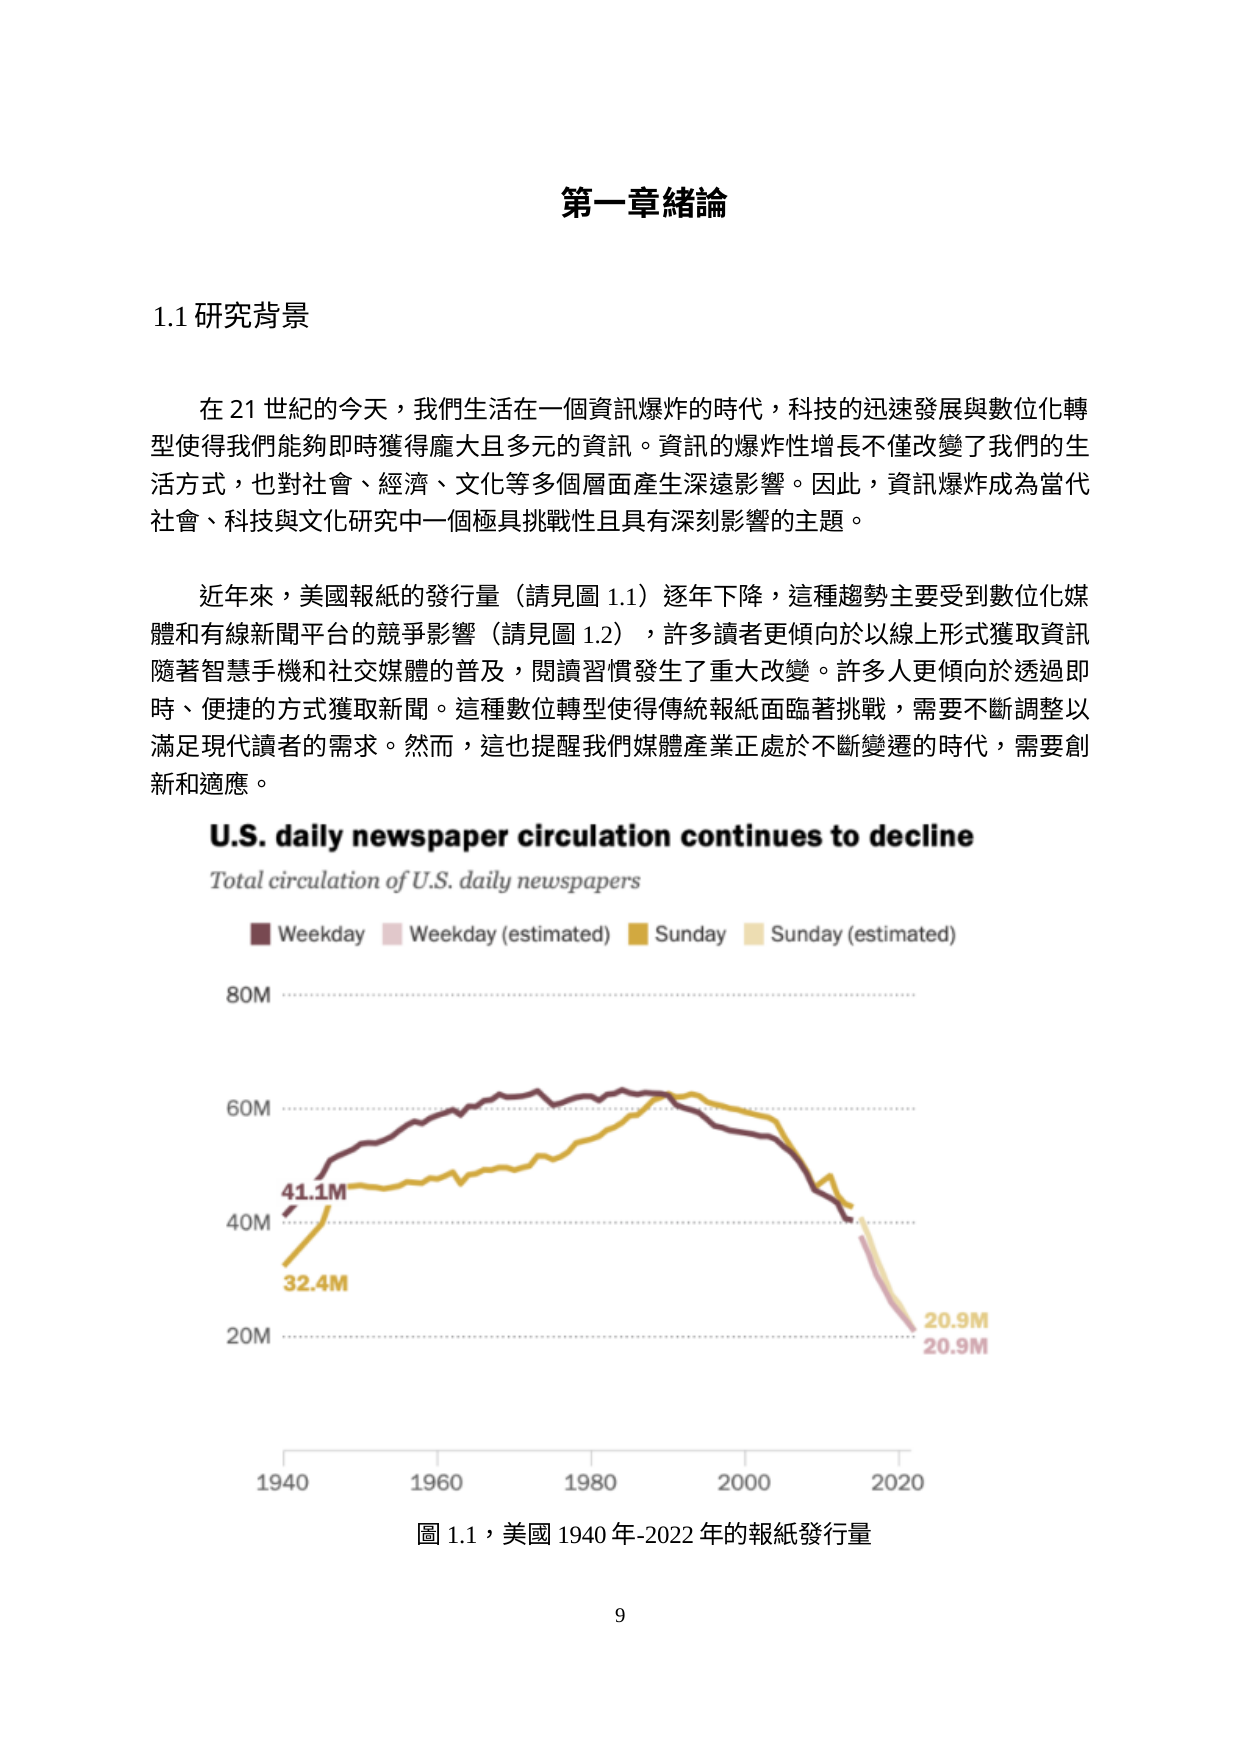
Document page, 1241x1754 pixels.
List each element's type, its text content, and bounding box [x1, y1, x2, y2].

text 在21世紀的今天，我們生活在一個資訊爆炸的時代，科技的迅速發展與數位化轉型使得我們能夠即時獲得龐大且多元的資訊。資訊的爆炸性增長不僅改變了我們的生活方式，也對社會、經濟、文化等多個層面產生深遠影響。因此，資訊爆炸成為當代社會、科技與文化研究中一個極具挑戰性且具有深刻影響的主題。 [150, 389, 1090, 539]
text 圖1.1，美國1940年-2022年的報紙發行量 [150, 1514, 1090, 1551]
picture [200, 801, 1007, 1508]
text 近年來，美國報紙的發行量（請見圖1.1）逐年下降，這種趨勢主要受到數位化媒體和有線新聞平台的競爭影響（請見圖1.2），許多讀者更傾向於以線上形式獲取資訊。隨著智慧手機和社交媒體的普及，閱讀習慣發生了重大改變。許多人更傾向於透過即時、便捷的方式獲取新聞。這種數位轉型使得傳統報紙面臨著挑戰，需要不斷調整以滿足現代讀者的需求。然而，這也提醒我們媒體產業正處於不斷變遷的時代，需要創新和適應。 [150, 576, 1090, 801]
list 研究背景 [152, 276, 1090, 351]
list 緒論 [199, 164, 1090, 239]
